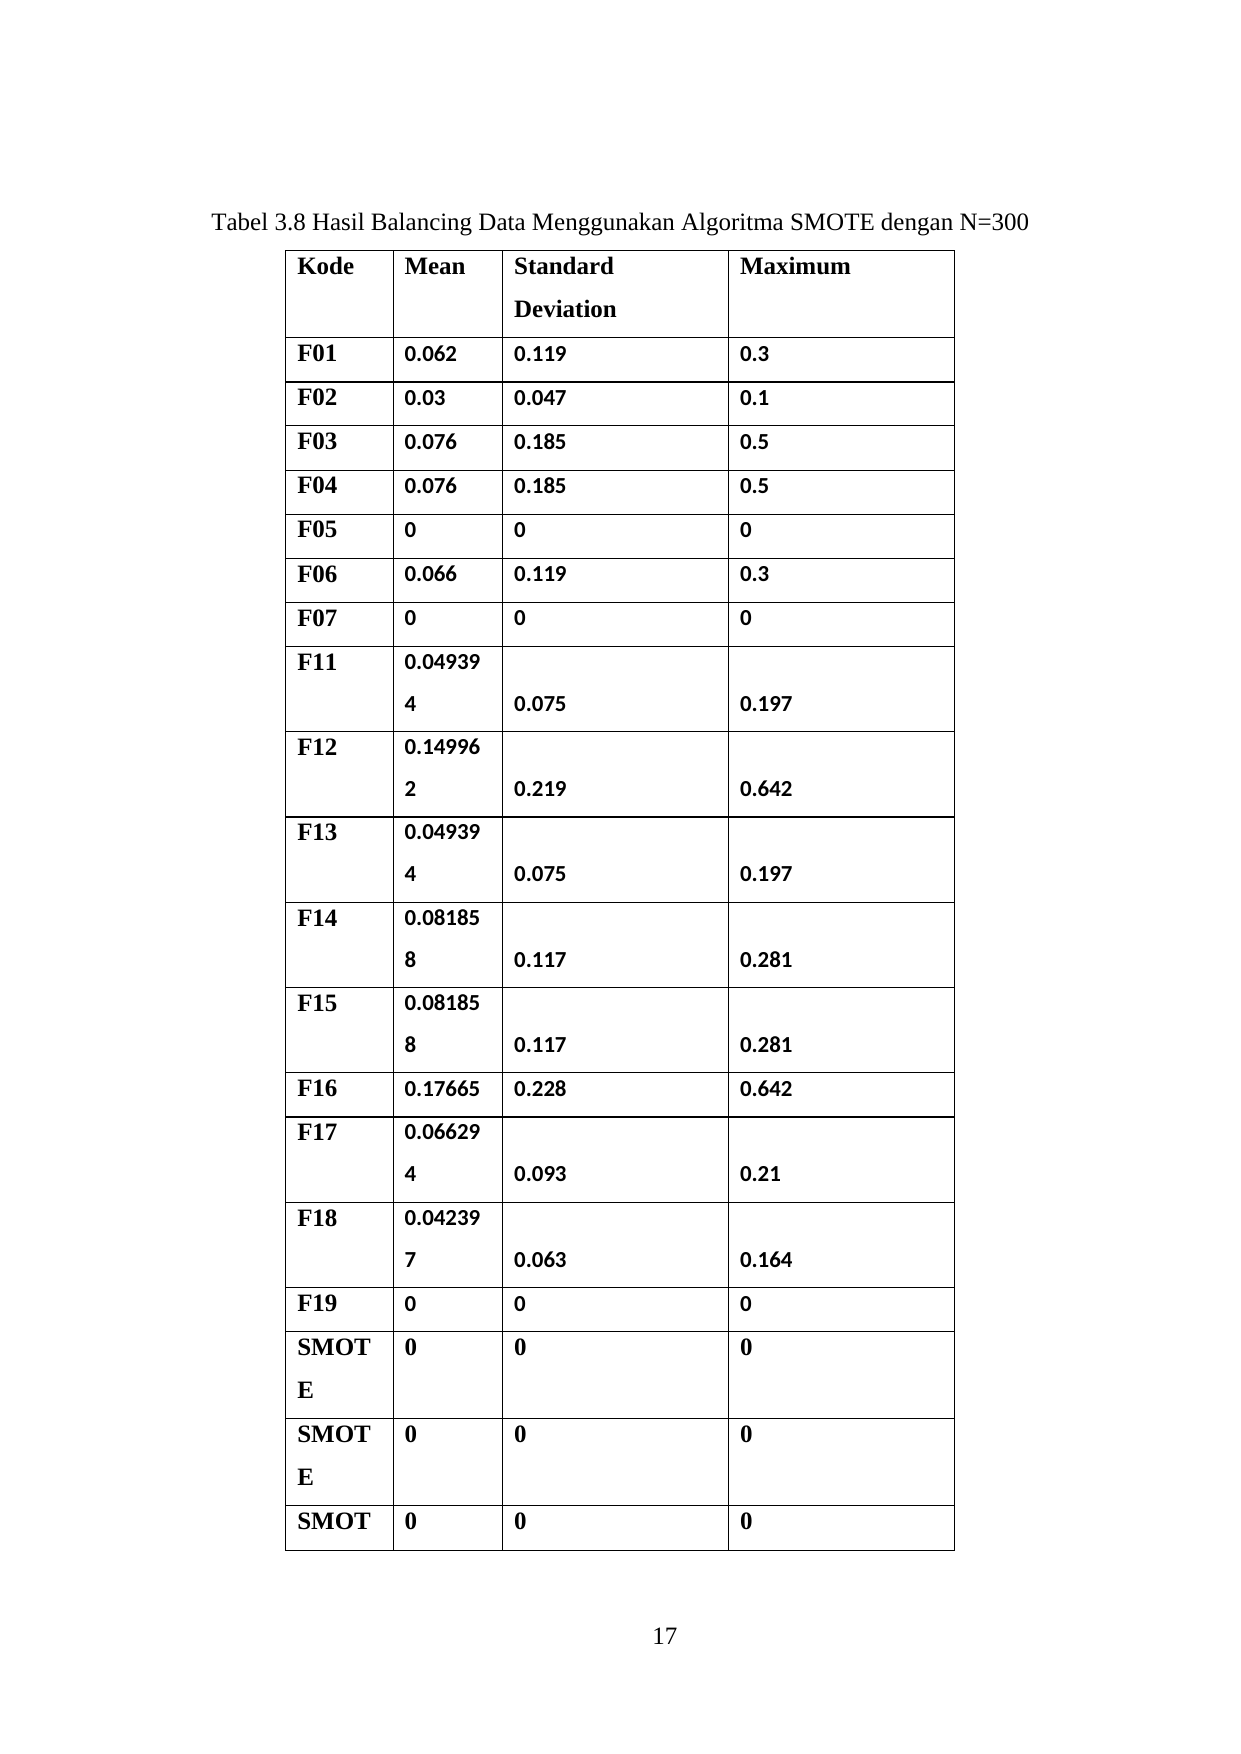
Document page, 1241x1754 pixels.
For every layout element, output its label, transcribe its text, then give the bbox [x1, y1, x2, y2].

table_cell 0.049394 [394, 818, 502, 902]
table_cell 0.219 [503, 732, 728, 816]
table_cell F16 [286, 1073, 393, 1116]
table_cell 0 [394, 1332, 502, 1418]
table_cell 0 [729, 1332, 954, 1418]
table_cell F18 [286, 1203, 393, 1287]
table_cell F17 [286, 1118, 393, 1202]
table_cell 0 [503, 515, 728, 558]
table_cell 0.075 [503, 647, 728, 731]
table_cell 0.642 [729, 732, 954, 816]
text Tabel 3.8 Hasil Balancing Data Menggunakan Algoritma SMOTE dengan N=300 [177, 207, 1063, 236]
table_cell 0 [394, 515, 502, 558]
table_cell 0.197 [729, 647, 954, 731]
table_cell 0 [729, 1288, 954, 1331]
table_cell 0.117 [503, 988, 728, 1072]
table_cell F19 [286, 1288, 393, 1331]
table_cell F02 [286, 383, 393, 425]
table_cell 0.047 [503, 383, 728, 425]
table_cell F07 [286, 603, 393, 646]
table_cell F06 [286, 559, 393, 602]
table_cell 0.21 [729, 1118, 954, 1202]
table_cell 0.5 [729, 426, 954, 469]
table_cell 0.185 [503, 471, 728, 513]
table_cell 0 [503, 1288, 728, 1331]
table_cell 0.281 [729, 988, 954, 1072]
table_cell F04 [286, 471, 393, 513]
table_cell 0.03 [394, 383, 502, 425]
table_cell 0.149962 [394, 732, 502, 816]
table_cell 0.062 [394, 338, 502, 381]
table_cell SMOTE [286, 1506, 393, 1549]
table_cell 0 [729, 1506, 954, 1549]
table_cell 0.185 [503, 426, 728, 469]
table_cell F15 [286, 988, 393, 1072]
table_cell F03 [286, 426, 393, 469]
table_cell 0.17665 [394, 1073, 502, 1116]
table_cell 0.076 [394, 471, 502, 513]
table_cell 0 [503, 1419, 728, 1505]
table_cell 0 [729, 603, 954, 646]
table_cell 0.1 [729, 383, 954, 425]
table_cell 0 [729, 1419, 954, 1505]
table_cell 0.081858 [394, 903, 502, 987]
table_cell 0 [394, 1506, 502, 1549]
table_cell 0.117 [503, 903, 728, 987]
table_cell 0 [394, 1419, 502, 1505]
table_cell SMOTE [286, 1332, 393, 1418]
table_header Maximum [729, 251, 954, 337]
table_cell 0.042397 [394, 1203, 502, 1287]
table_cell 0.3 [729, 559, 954, 602]
table_cell 0.049394 [394, 647, 502, 731]
table_cell 0.093 [503, 1118, 728, 1202]
table_cell F12 [286, 732, 393, 816]
table_cell 0 [394, 1288, 502, 1331]
table_cell 0.119 [503, 338, 728, 381]
table_cell 0.5 [729, 471, 954, 513]
table_header Standard Deviation [503, 251, 728, 337]
table_cell 0.281 [729, 903, 954, 987]
table_cell 0.119 [503, 559, 728, 602]
table_cell SMOTE [286, 1419, 393, 1505]
table_cell F05 [286, 515, 393, 558]
table_cell 0 [394, 603, 502, 646]
table_cell F01 [286, 338, 393, 381]
table_cell F14 [286, 903, 393, 987]
table_cell 0.3 [729, 338, 954, 381]
table_cell 0.081858 [394, 988, 502, 1072]
table_cell 0.197 [729, 818, 954, 902]
table_cell 0 [729, 515, 954, 558]
table_cell 0.066 [394, 559, 502, 602]
table_cell F11 [286, 647, 393, 731]
table_cell 0 [503, 1332, 728, 1418]
table_cell 0.075 [503, 818, 728, 902]
table_cell F13 [286, 818, 393, 902]
table_cell 0 [503, 603, 728, 646]
table_cell 0.076 [394, 426, 502, 469]
table_cell 0.228 [503, 1073, 728, 1116]
table_header Kode [286, 251, 393, 337]
table_cell 0.063 [503, 1203, 728, 1287]
table_cell 0.066294 [394, 1118, 502, 1202]
table_cell 0.642 [729, 1073, 954, 1116]
table_cell 0.164 [729, 1203, 954, 1287]
table_cell 0 [503, 1506, 728, 1549]
table_header Mean [394, 251, 502, 337]
